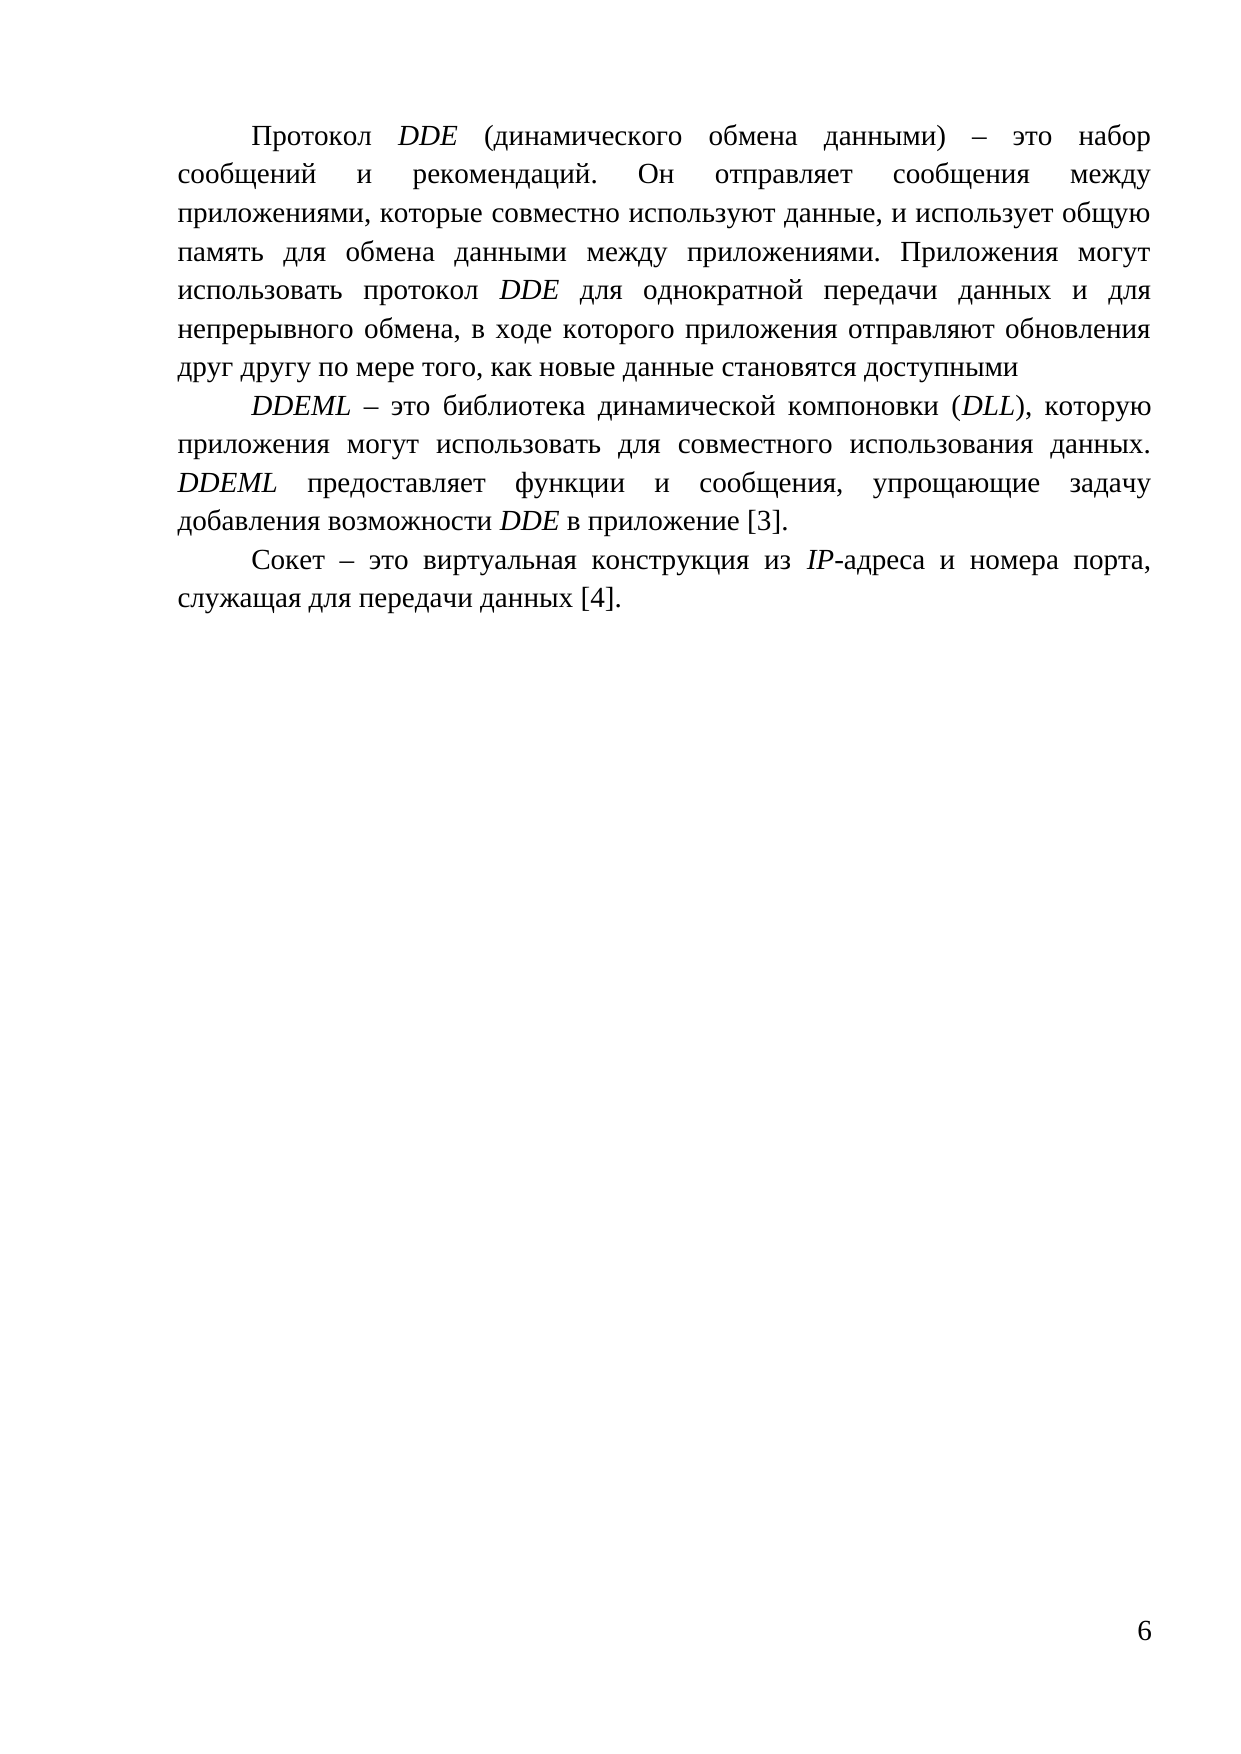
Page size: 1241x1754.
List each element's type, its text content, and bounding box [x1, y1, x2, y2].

text Протокол DDE (динамического обмена данными) – это набор сообщений и рекомендаций. Он отправляет сообщения между приложениями, которые совместно используют данные, и использует общую память для обмена данными между приложениями. Приложения могут использовать протокол DDE для однократной передачи данных и для непрерывного обмена, в ходе которого приложения отправляют обновления друг другу по мере того, как новые данные становятся доступными [177, 118, 1152, 383]
text DDEML – это библиотека динамической компоновки (DLL), которую приложения могут использовать для совместного использования данных. DDEML предоставляет функции и сообщения, упрощающие задачу добавления возможности DDE в приложение [3]. [177, 388, 1152, 537]
text Сокет – это виртуальная конструкция из IP-адреса и номера порта, служащая для передачи данных [4]. [177, 542, 1152, 614]
